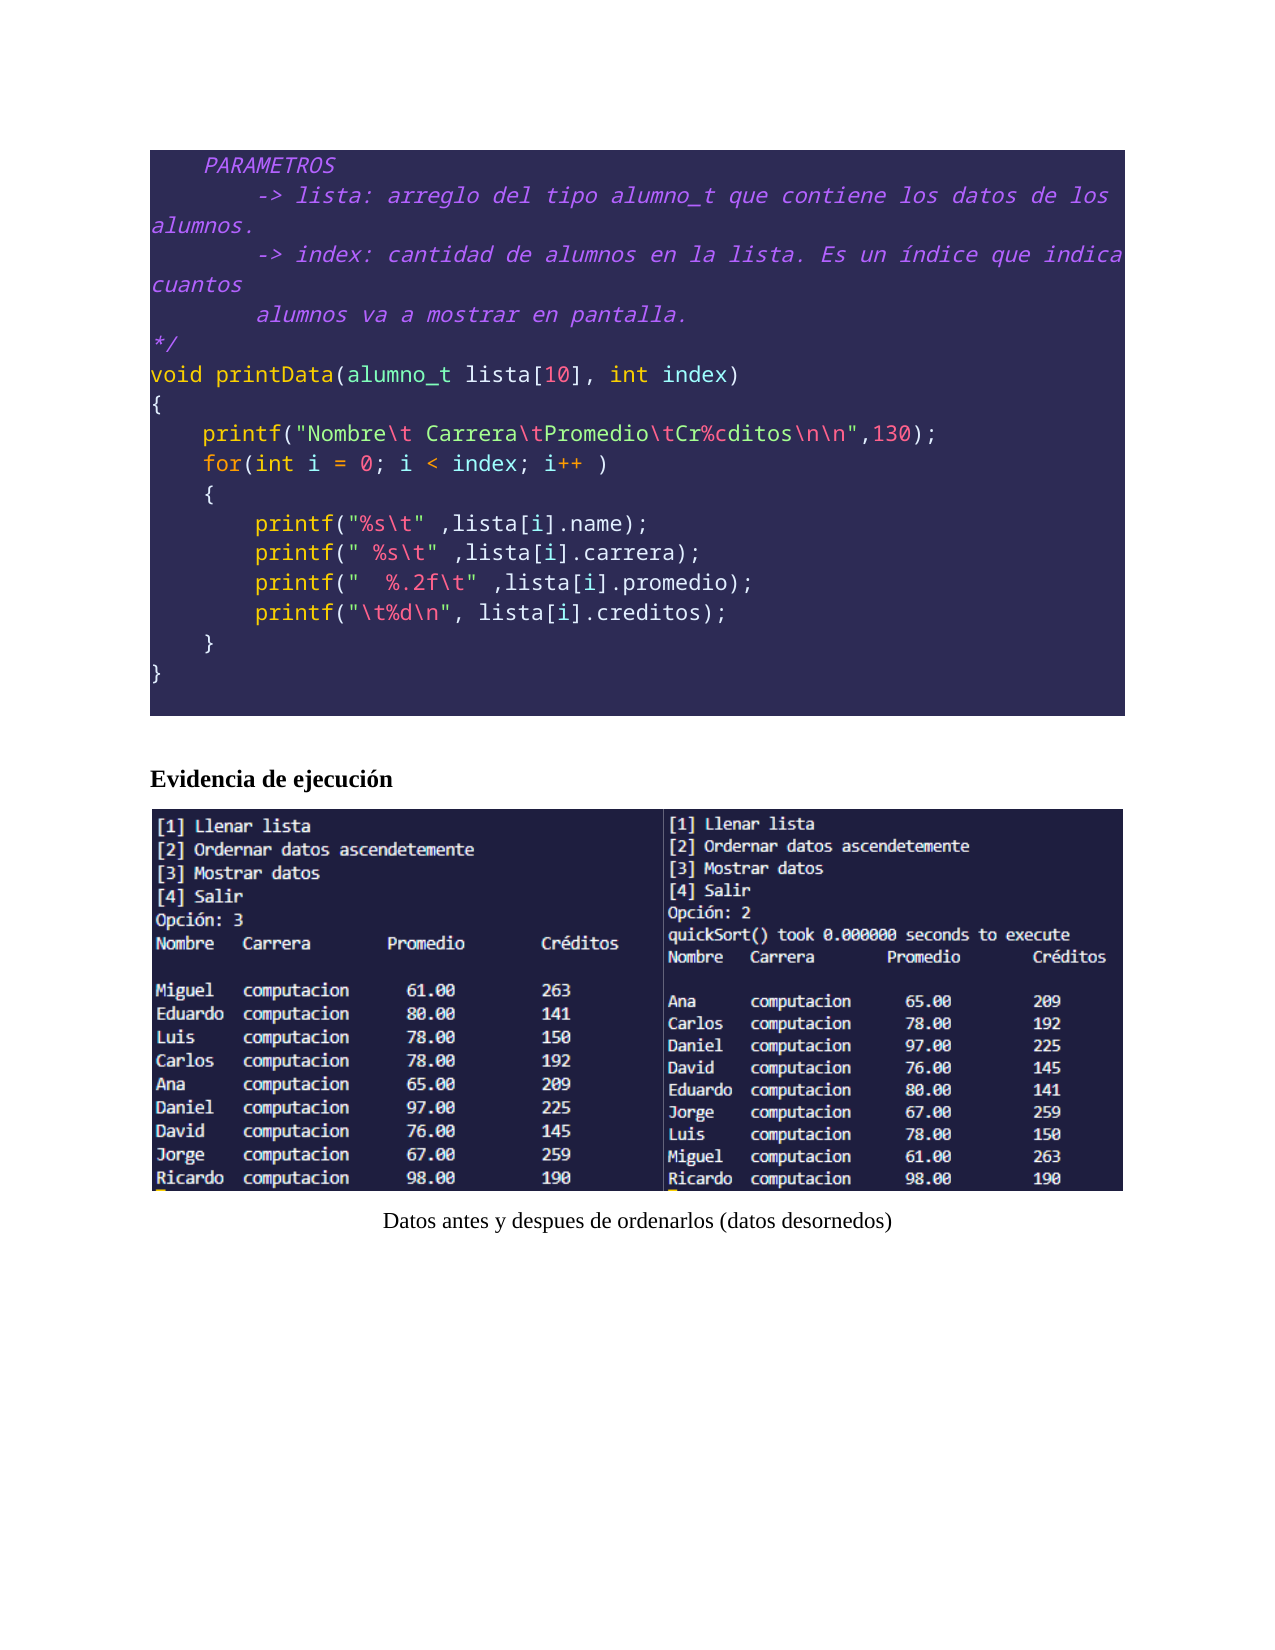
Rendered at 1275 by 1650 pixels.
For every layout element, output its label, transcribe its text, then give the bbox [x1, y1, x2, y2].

text printf("\t%d\n", lista[i].creditos); [150, 597, 1125, 627]
text Datos antes y despues de ordenarlos (datos desornedos) [150, 1207, 1125, 1233]
text Evidencia de ejecución [150, 764, 1125, 792]
text -> lista: arreglo del tipo alumno_t que contiene los datos de los alumnos. [150, 180, 1125, 239]
text printf("Nombre\t Carrera\tPromedio\tCr%cditos\n\n",130); [150, 418, 1125, 448]
text { [150, 388, 1125, 418]
text void printData(alumno_t lista[10], int index) [150, 358, 1125, 388]
picture [152, 809, 1123, 1191]
text alumnos va a mostrar en pantalla. [150, 299, 1125, 329]
text { [150, 478, 1125, 507]
text -> index: cantidad de alumnos en la lista. Es un índice que indica cuantos [150, 239, 1125, 299]
text for(int i = 0; i < index; i++ ) [150, 448, 1125, 478]
text } [150, 656, 1125, 686]
text printf("%s\t" ,lista[i].name); [150, 507, 1125, 537]
text printf(" %.2f\t" ,lista[i].promedio); [150, 567, 1125, 597]
text */ [150, 329, 1125, 358]
text PARAMETROS [150, 150, 1125, 180]
text } [150, 627, 1125, 656]
text printf(" %s\t" ,lista[i].carrera); [150, 537, 1125, 567]
